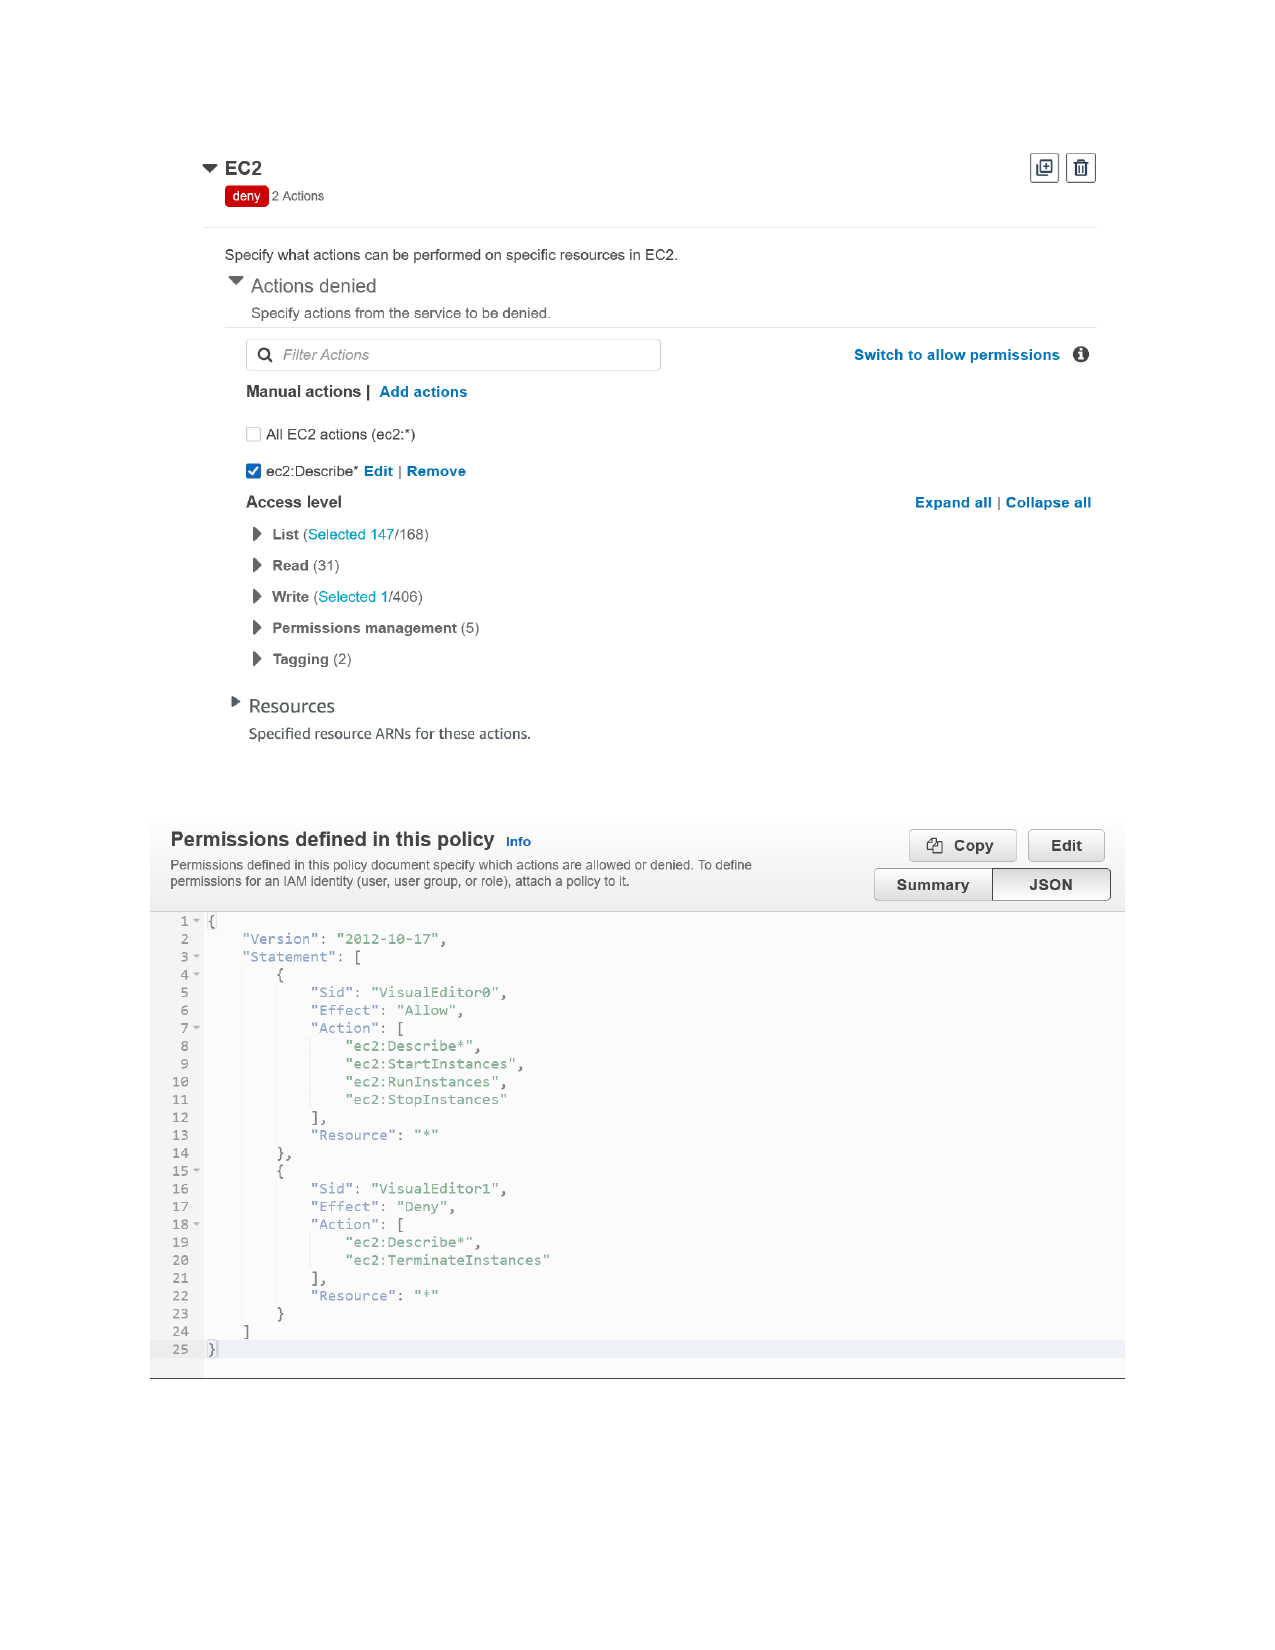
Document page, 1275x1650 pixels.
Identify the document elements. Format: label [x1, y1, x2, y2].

picture [150, 814, 1125, 1379]
picture [150, 150, 1125, 749]
